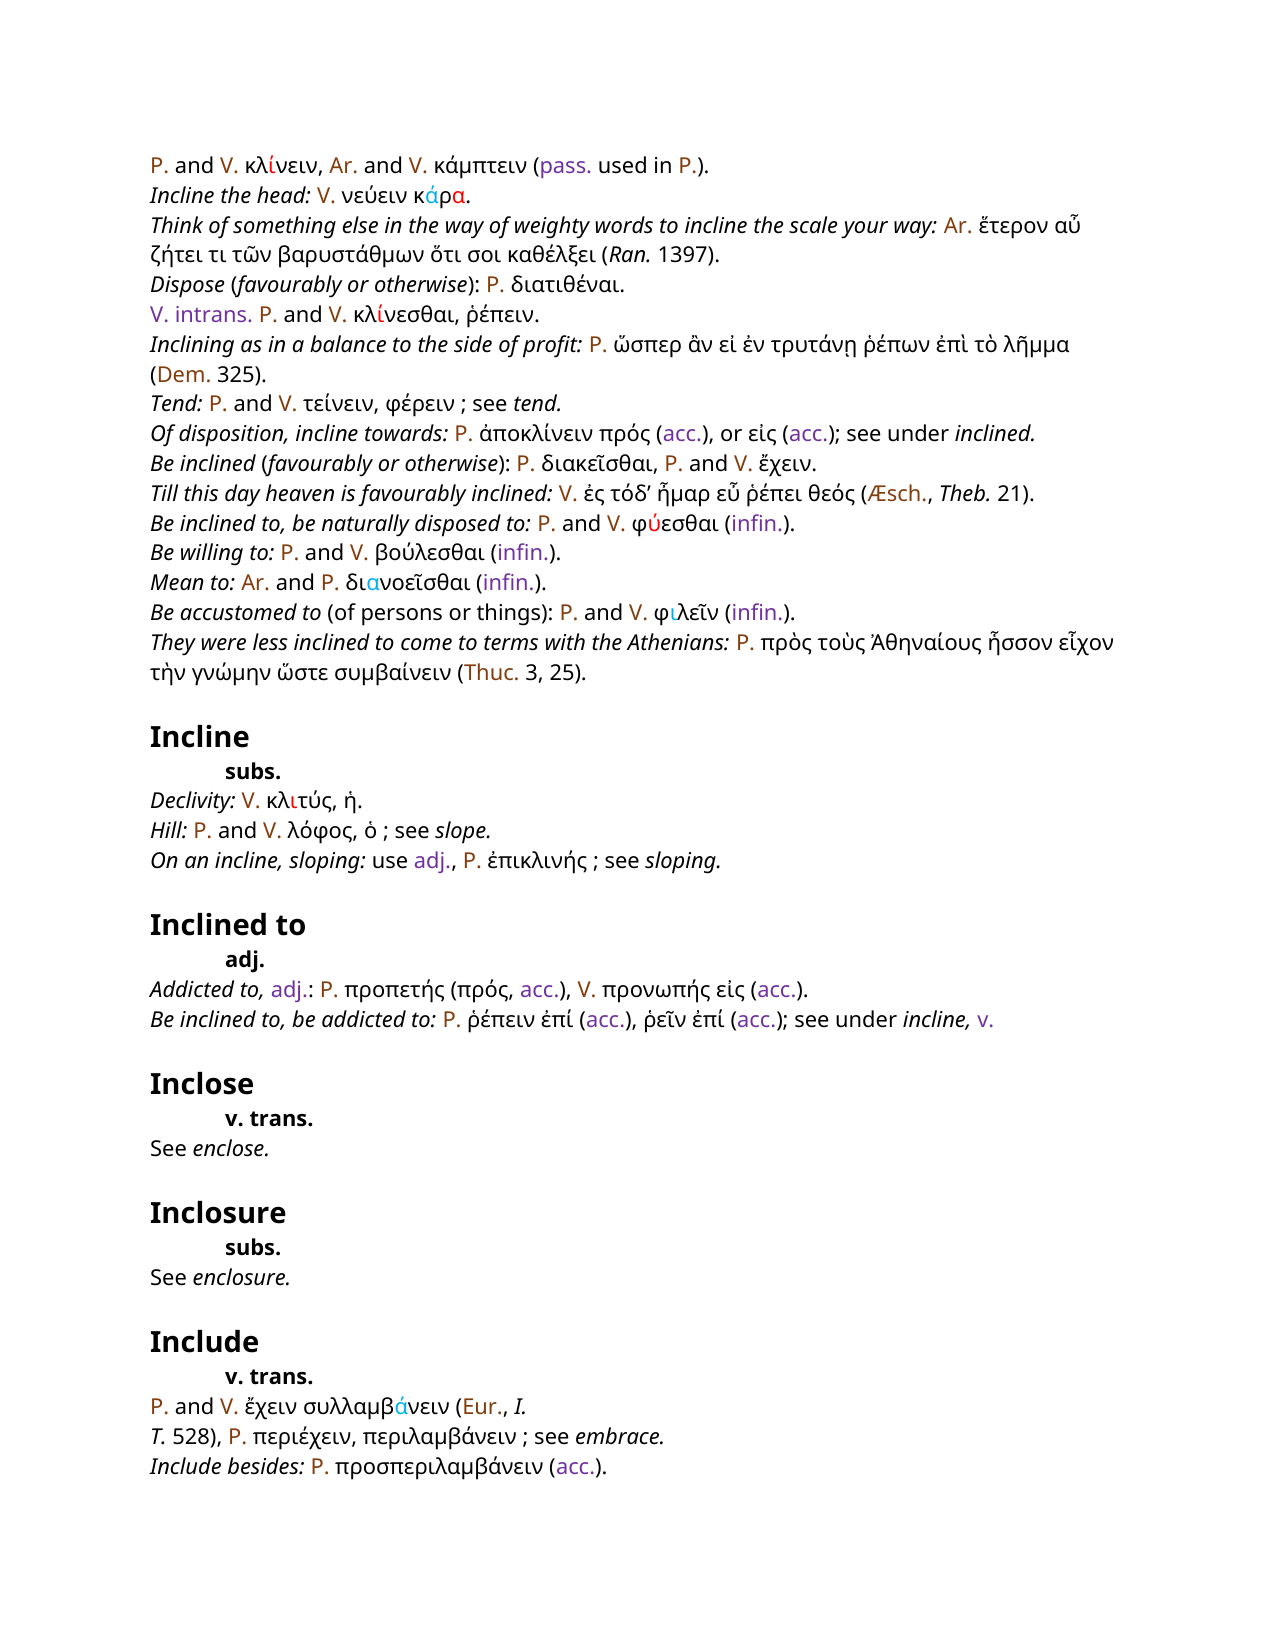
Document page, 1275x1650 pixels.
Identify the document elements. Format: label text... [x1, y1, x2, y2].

text Be inclined to, be addicted to: P. ῥέπειν ἐπί (acc.), ῥεῖν ἐπί (acc.); see under incline, v. [150, 1004, 1125, 1034]
text Be accustomed to (of persons or things): P. and V. φιλεῖν (infin.). [150, 597, 1125, 627]
text Inclosure subs. [150, 1193, 1125, 1262]
text V. intrans. P. and V. κλίνεσθαι, ῥέπειν. [150, 299, 1125, 329]
text Inclose v. trans. [150, 1063, 1125, 1133]
text See enclose. [150, 1133, 1125, 1163]
text P. and V. κλίνειν, Ar. and V. κάμπτειν (pass. used in P.). [150, 150, 1125, 180]
text Tend: P. and V. τείνειν, φέρειν ; see tend. [150, 388, 1125, 418]
text They were less inclined to come to terms with the Athenians: P. πρὸς τοὺς Ἀθηναίους ἧσσον εἶχον τὴν γνώμην ὥστε συμβαίνειν (Thuc. 3, 25). [150, 627, 1125, 686]
text Include besides: P. προσπεριλαμβάνειν (acc.). [150, 1451, 1125, 1481]
text Incline subs. [150, 716, 1125, 786]
text P. and V. ἔχειν συλλαμβάνειν (Eur., I. [150, 1391, 1125, 1421]
text T. 528), P. περιέχειν, περιλαμβάνειν ; see embrace. [150, 1421, 1125, 1451]
text Inclining as in a balance to the side of profit: P. ὥσπερ ἂν εἰ ἐν τρυτάνῃ ῥέπων ἐπὶ τὸ λῆμμα (Dem. 325). [150, 329, 1125, 388]
text Declivity: V. κλιτύς, ἡ. [150, 786, 1125, 815]
text Dispose (favourably or otherwise): P. διατιθέναι. [150, 269, 1125, 299]
text Inclined to adj. [150, 905, 1125, 974]
text Mean to: Ar. and P. διανοεῖσθαι (infin.). [150, 567, 1125, 597]
text Include v. trans. [150, 1322, 1125, 1391]
text Till this day heaven is favourably inclined: V. ἐς τόδʼ ἦμαρ εὖ ῥέπει θεός (Æsch., Theb. 21). [150, 478, 1125, 507]
text Of disposition, incline towards: P. ἀποκλίνειν πρός (acc.), or εἰς (acc.); see under inclined. [150, 418, 1125, 448]
text On an incline, sloping: use adj., P. ἐπικλινής ; see sloping. [150, 845, 1125, 875]
text Hill: P. and V. λόφος, ὁ ; see slope. [150, 815, 1125, 845]
text Be inclined (favourably or otherwise): P. διακεῖσθαι, P. and V. ἔχειν. [150, 448, 1125, 478]
text Be willing to: P. and V. βούλεσθαι (infin.). [150, 537, 1125, 567]
text Be inclined to, be naturally disposed to: P. and V. φύεσθαι (infin.). [150, 507, 1125, 537]
text See enclosure. [150, 1262, 1125, 1292]
text Think of something else in the way of weighty words to incline the scale your way: Ar. ἕτερον αὖ ζήτει τι τῶν βαρυστάθμων ὅτι σοι καθέλξει (Ran. 1397). [150, 209, 1125, 269]
text Addicted to, adj.: P. προπετής (πρός, acc.), V. προνωπής εἰς (acc.). [150, 974, 1125, 1004]
text Incline the head: V. νεύειν κάρα. [150, 180, 1125, 209]
